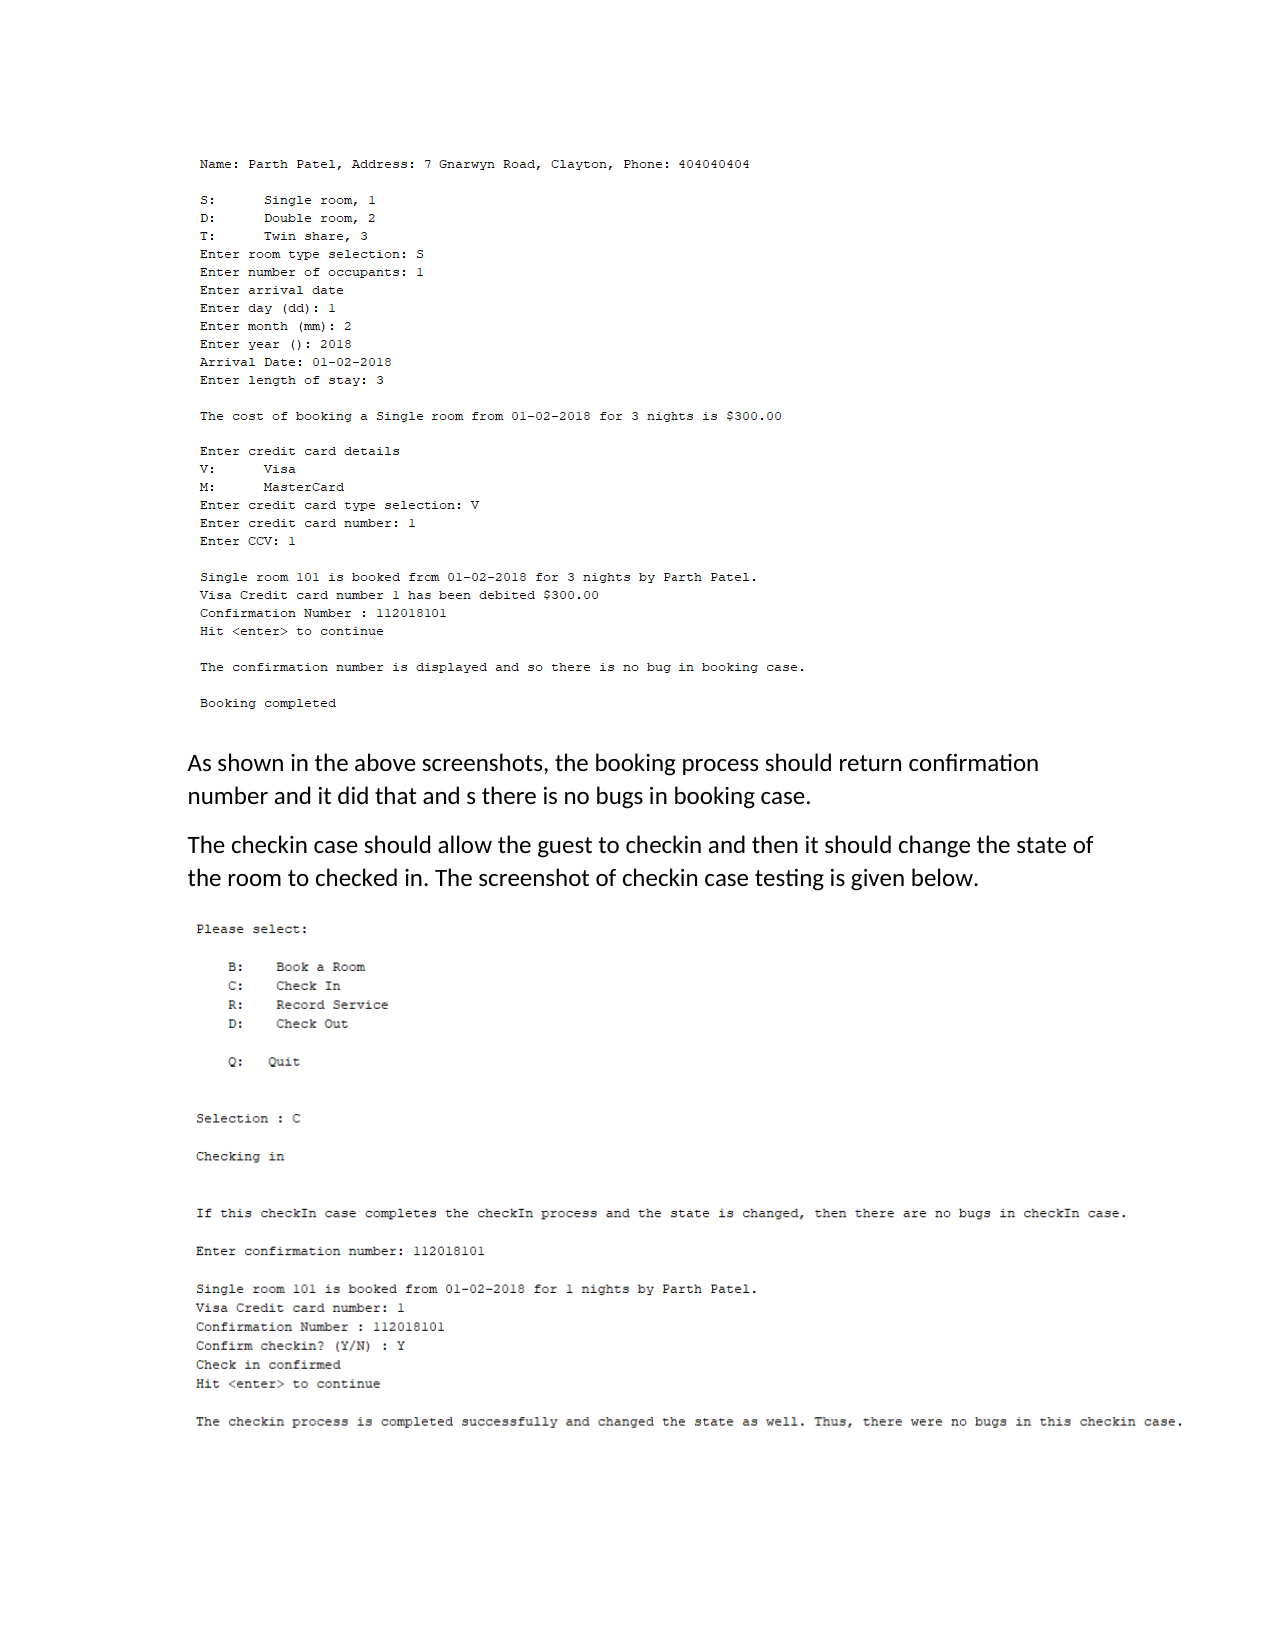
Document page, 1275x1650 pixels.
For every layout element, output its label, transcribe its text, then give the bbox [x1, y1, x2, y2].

picture [187, 150, 1163, 728]
text As shown in the above screenshots, the booking process should return confirmation number and it did that and s there is no bugs in booking case. [187, 747, 1125, 810]
text The checkin case should allow the guest to checkin and then it should change the state of the room to checked in. The screenshot of checkin case testing is given below. [187, 829, 1125, 893]
picture [187, 911, 1204, 1453]
